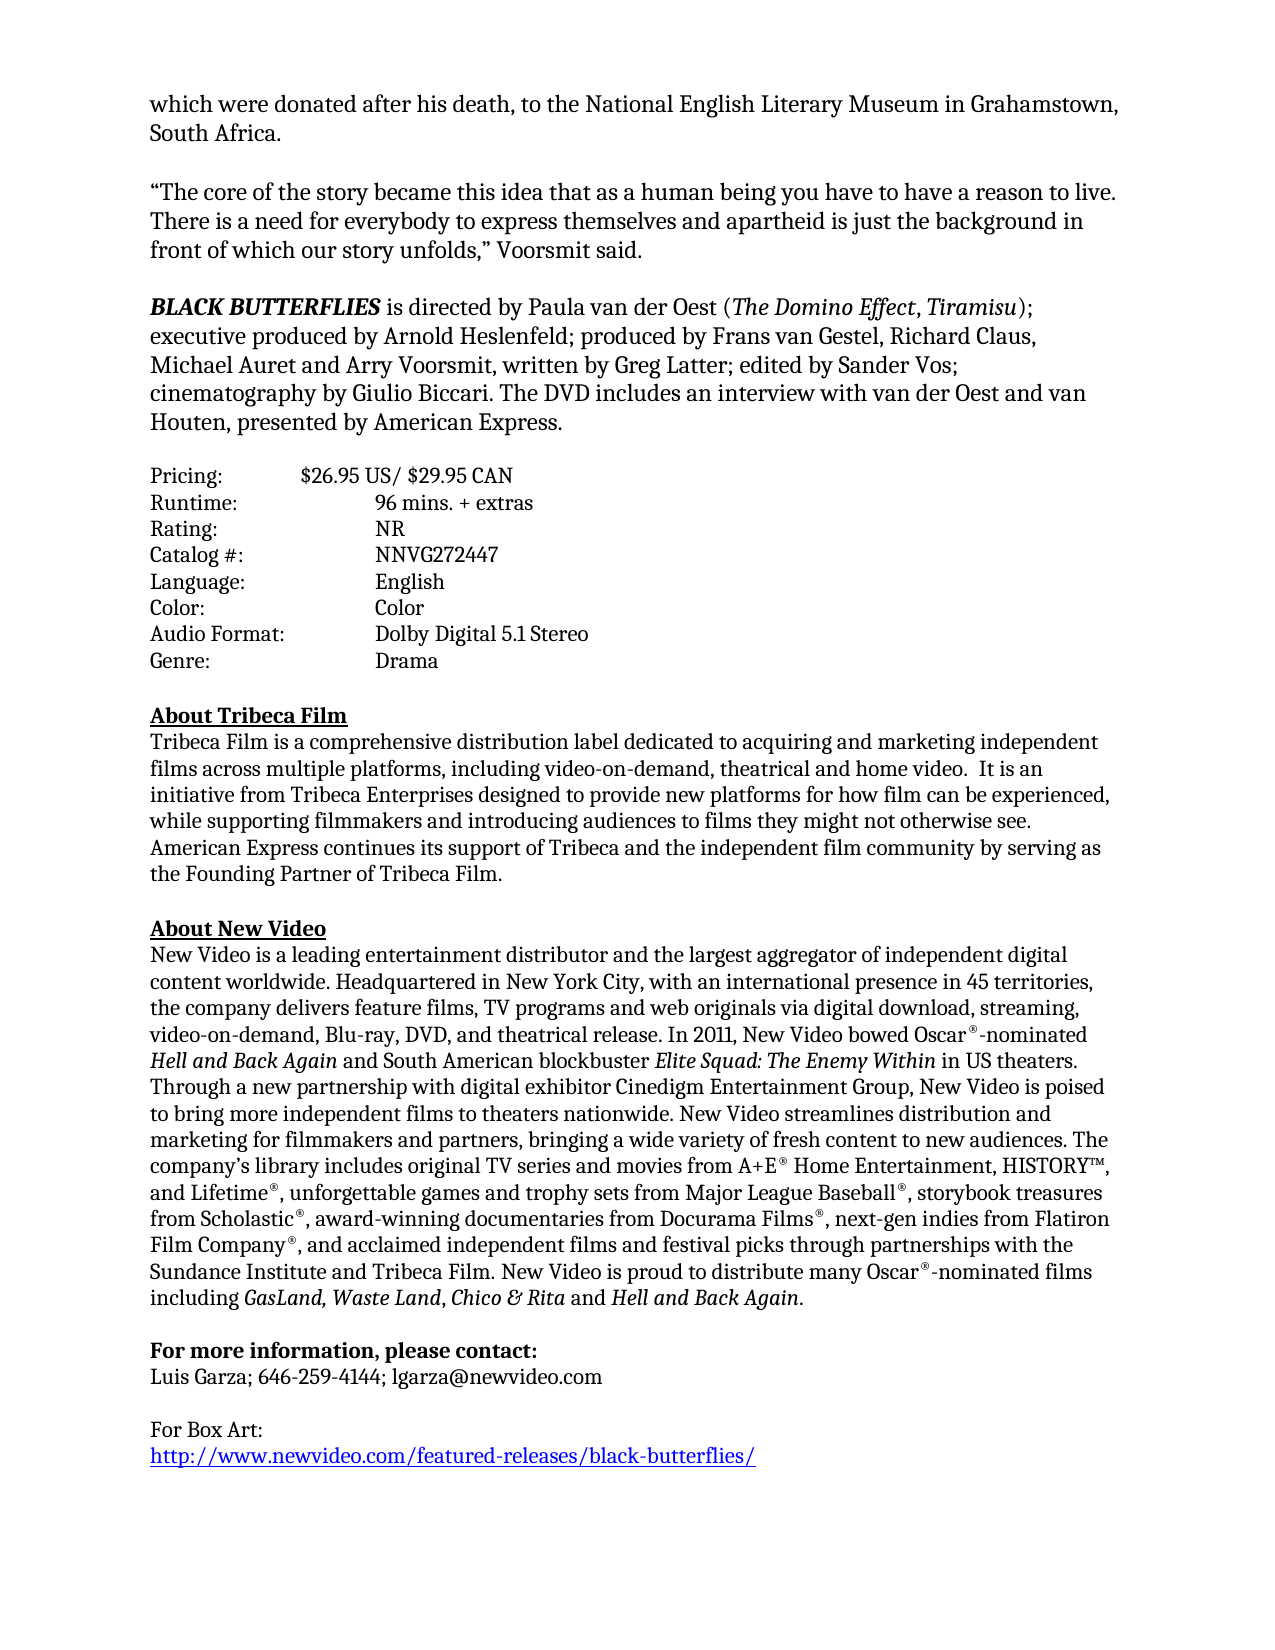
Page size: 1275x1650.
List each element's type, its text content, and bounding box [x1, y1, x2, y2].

text Audio Format: Dolby Digital 5.1 Stereo [150, 621, 1125, 648]
text http://www.newvideo.com/featured-releases/black-butterflies/ [150, 1443, 1125, 1469]
text Color: Color [150, 595, 1125, 621]
text About New Video [150, 916, 1125, 942]
text Pricing: $26.95 US/ $29.95 CAN [150, 463, 1125, 489]
text New Video is a leading entertainment distributor and the largest aggregator of independent digital content worldwide. Headquartered in New York City, with an international presence in 45 territories, the company delivers feature films, TV programs and web originals via digital download, streaming, video-on-demand, Blu-ray, DVD, and theatrical release. In 2011, New Video bowed Oscar®-nominated Hell and Back Again and South American blockbuster Elite Squad: The Enemy Within in US theaters. Through a new partnership with digital exhibitor Cinedigm Entertainment Group, New Video is poised to bring more independent films to theaters nationwide. New Video streamlines distribution and marketing for filmmakers and partners, bringing a wide variety of fresh content to new audiences. The company’s library includes original TV series and movies from A+E® Home Entertainment, HISTORY™, and Lifetime®, unforgettable games and trophy sets from Major League Baseball®, storybook treasures from Scholastic®, award-winning documentaries from Docurama Films®, next-gen indies from Flatiron Film Company®, and acclaimed independent films and festival picks through partnerships with the Sundance Institute and Tribeca Film. New Video is proud to distribute many Oscar®-nominated films including GasLand, Waste Land, Chico & Rita and Hell and Back Again. [150, 942, 1125, 1311]
text Catalog #: NNVG272447 [150, 542, 1125, 568]
text BLACK BUTTERFLIES is directed by Paula van der Oest (The Domino Effect, Tiramisu); executive produced by Arnold Heslenfeld; produced by Frans van Gestel, Richard Claus, Michael Auret and Arry Voorsmit, written by Greg Latter; edited by Sander Vos; cinematography by Giulio Biccari. The DVD includes an interview with van der Oest and van Houten, presented by American Express. [150, 293, 1111, 437]
text “The core of the story became this idea that as a human being you have to have a reason to live. There is a need for everybody to express themselves and apartheid is just the background in front of which our story unfolds,” Voorsmit said. [150, 178, 1125, 264]
text Language: English [150, 568, 1125, 595]
text Luis Garza; 646-259-4144; lgarza@newvideo.com [150, 1364, 1125, 1390]
text Genre: Drama [150, 648, 1125, 674]
text Rating: NR [150, 516, 1125, 542]
text About Tribeca Film Tribeca Film is a comprehensive distribution label dedicated to acquiring and marketing independent films across multiple platforms, including video-on-demand, theatrical and home video. It is an initiative from Tribeca Enterprises designed to provide new platforms for how film can be experienced, while supporting filmmakers and introducing audiences to films they might not otherwise see. American Express continues its support of Tribeca and the independent film community by serving as the Founding Partner of Tribeca Film. [150, 703, 1125, 887]
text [150, 90, 1125, 147]
text For Box Art: [150, 1417, 1125, 1443]
text Runtime: 96 mins. + extras [150, 489, 1125, 516]
text For more information, please contact: [150, 1338, 1125, 1364]
